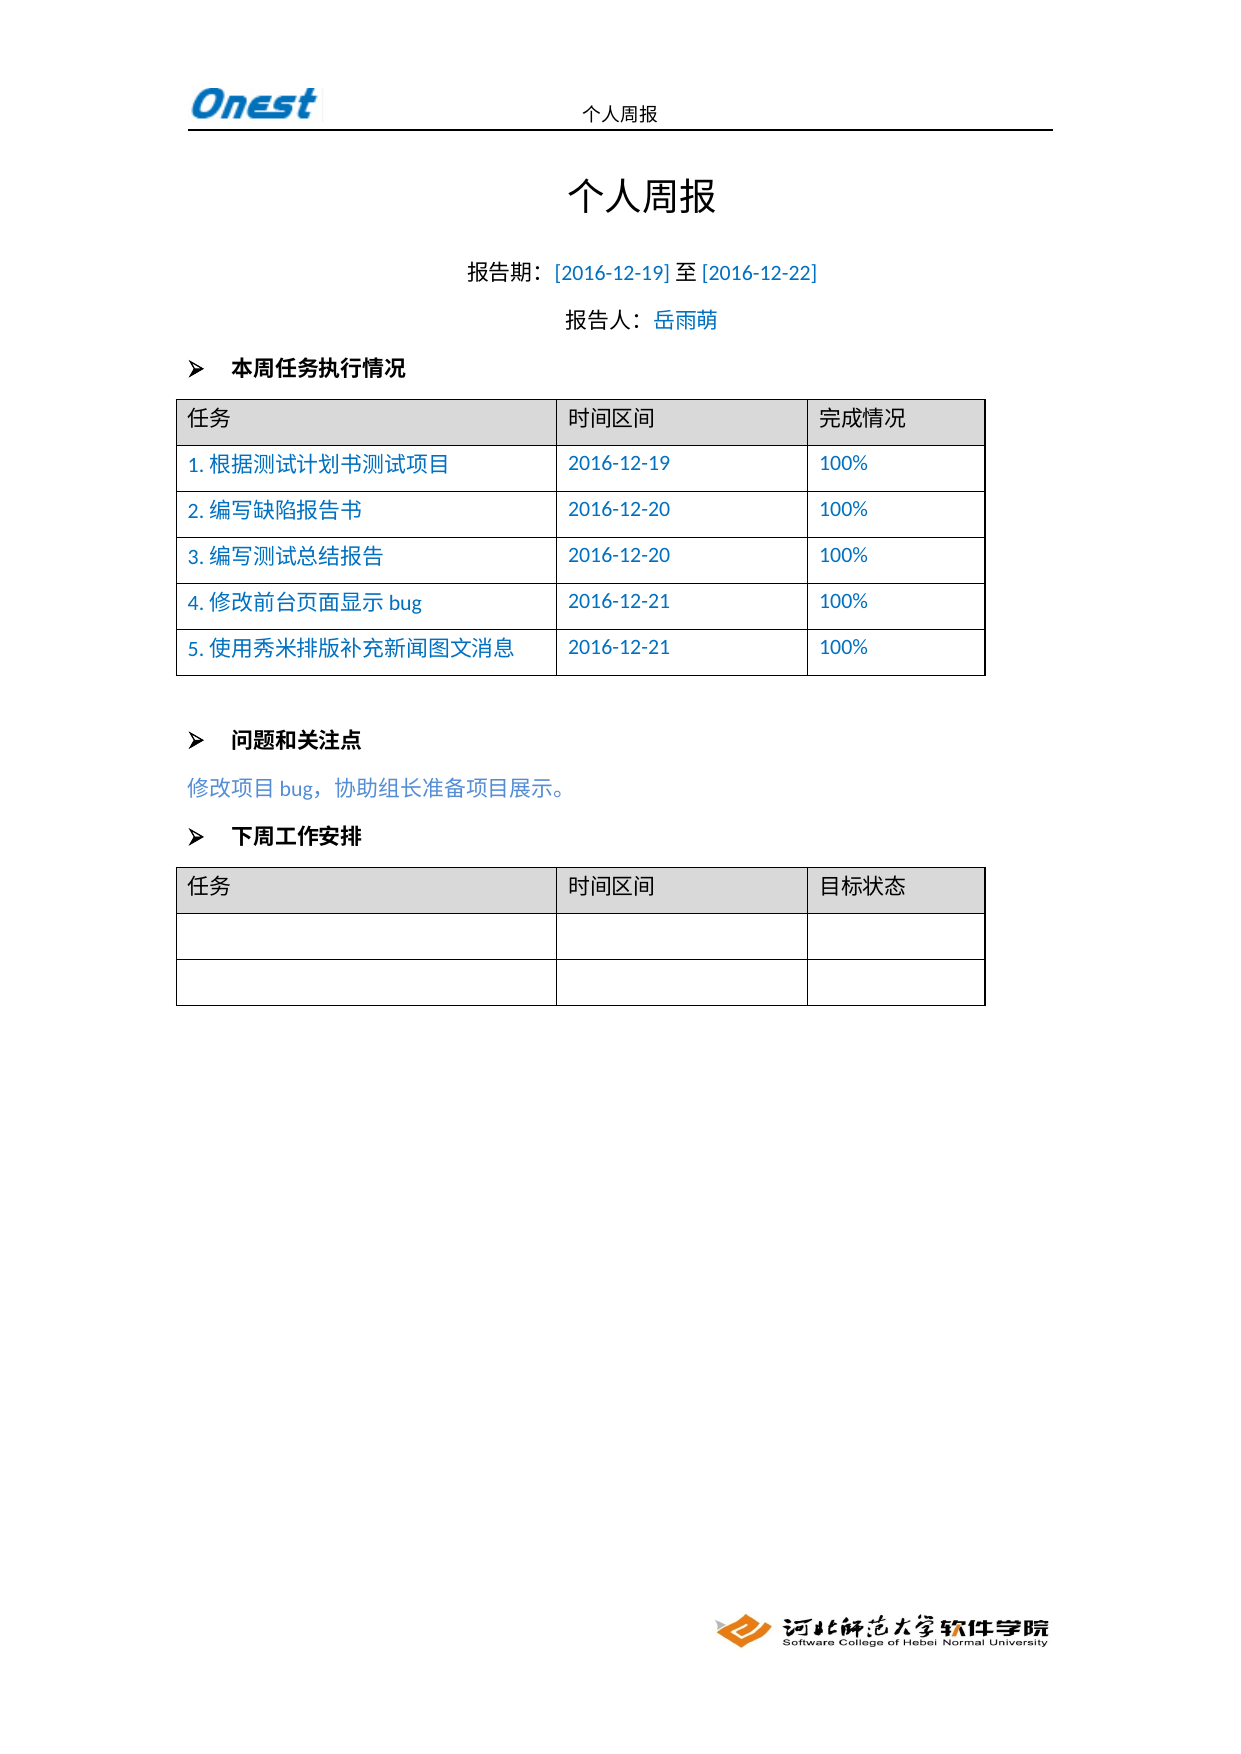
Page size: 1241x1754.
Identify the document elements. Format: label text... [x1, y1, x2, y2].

table_cell 3. 编写测试总结报告 [177, 538, 556, 583]
list 问题和关注点 [187, 722, 1053, 755]
list 下周工作安排 [187, 819, 1053, 851]
picture [710, 1611, 1053, 1651]
table_cell [557, 960, 807, 1005]
table_cell [808, 960, 984, 1005]
table_header 时间区间 [557, 868, 807, 913]
table_header 时间区间 [557, 400, 807, 445]
table_cell 1. 根据测试计划书测试项目 [177, 446, 556, 491]
table_cell 100% [808, 446, 984, 491]
table_cell 2016-12-20 [557, 492, 807, 537]
text 报告期：[2016-12-19] 至 [2016-12-22] [187, 254, 1053, 287]
table_header 任务 [177, 400, 556, 445]
table_cell 2016-12-19 [557, 446, 807, 491]
text 修改项目bug，协助组长准备项目展示。 [187, 771, 1053, 803]
table_header 目标状态 [808, 868, 984, 913]
text 个人周报 [187, 162, 1053, 227]
table_cell 100% [808, 630, 984, 675]
text 报告人：岳雨萌 [187, 302, 1053, 335]
table_cell 4. 修改前台页面显示bug [177, 584, 556, 629]
table_cell 100% [808, 538, 984, 583]
table_cell 2. 编写缺陷报告书 [177, 492, 556, 537]
table_cell 2016-12-21 [557, 584, 807, 629]
table_cell [177, 960, 556, 1005]
list 本周任务执行情况 [187, 351, 1053, 383]
table_cell 100% [808, 584, 984, 629]
table_cell 100% [808, 492, 984, 537]
table_cell [808, 914, 984, 959]
table_cell 5. 使用秀米排版补充新闻图文消息 [177, 630, 556, 675]
table_header 完成情况 [808, 400, 984, 445]
table_cell 2016-12-20 [557, 538, 807, 583]
table_cell [177, 914, 556, 959]
table_header 任务 [177, 868, 556, 913]
table_cell [557, 914, 807, 959]
picture [187, 88, 324, 122]
table_cell 2016-12-21 [557, 630, 807, 675]
